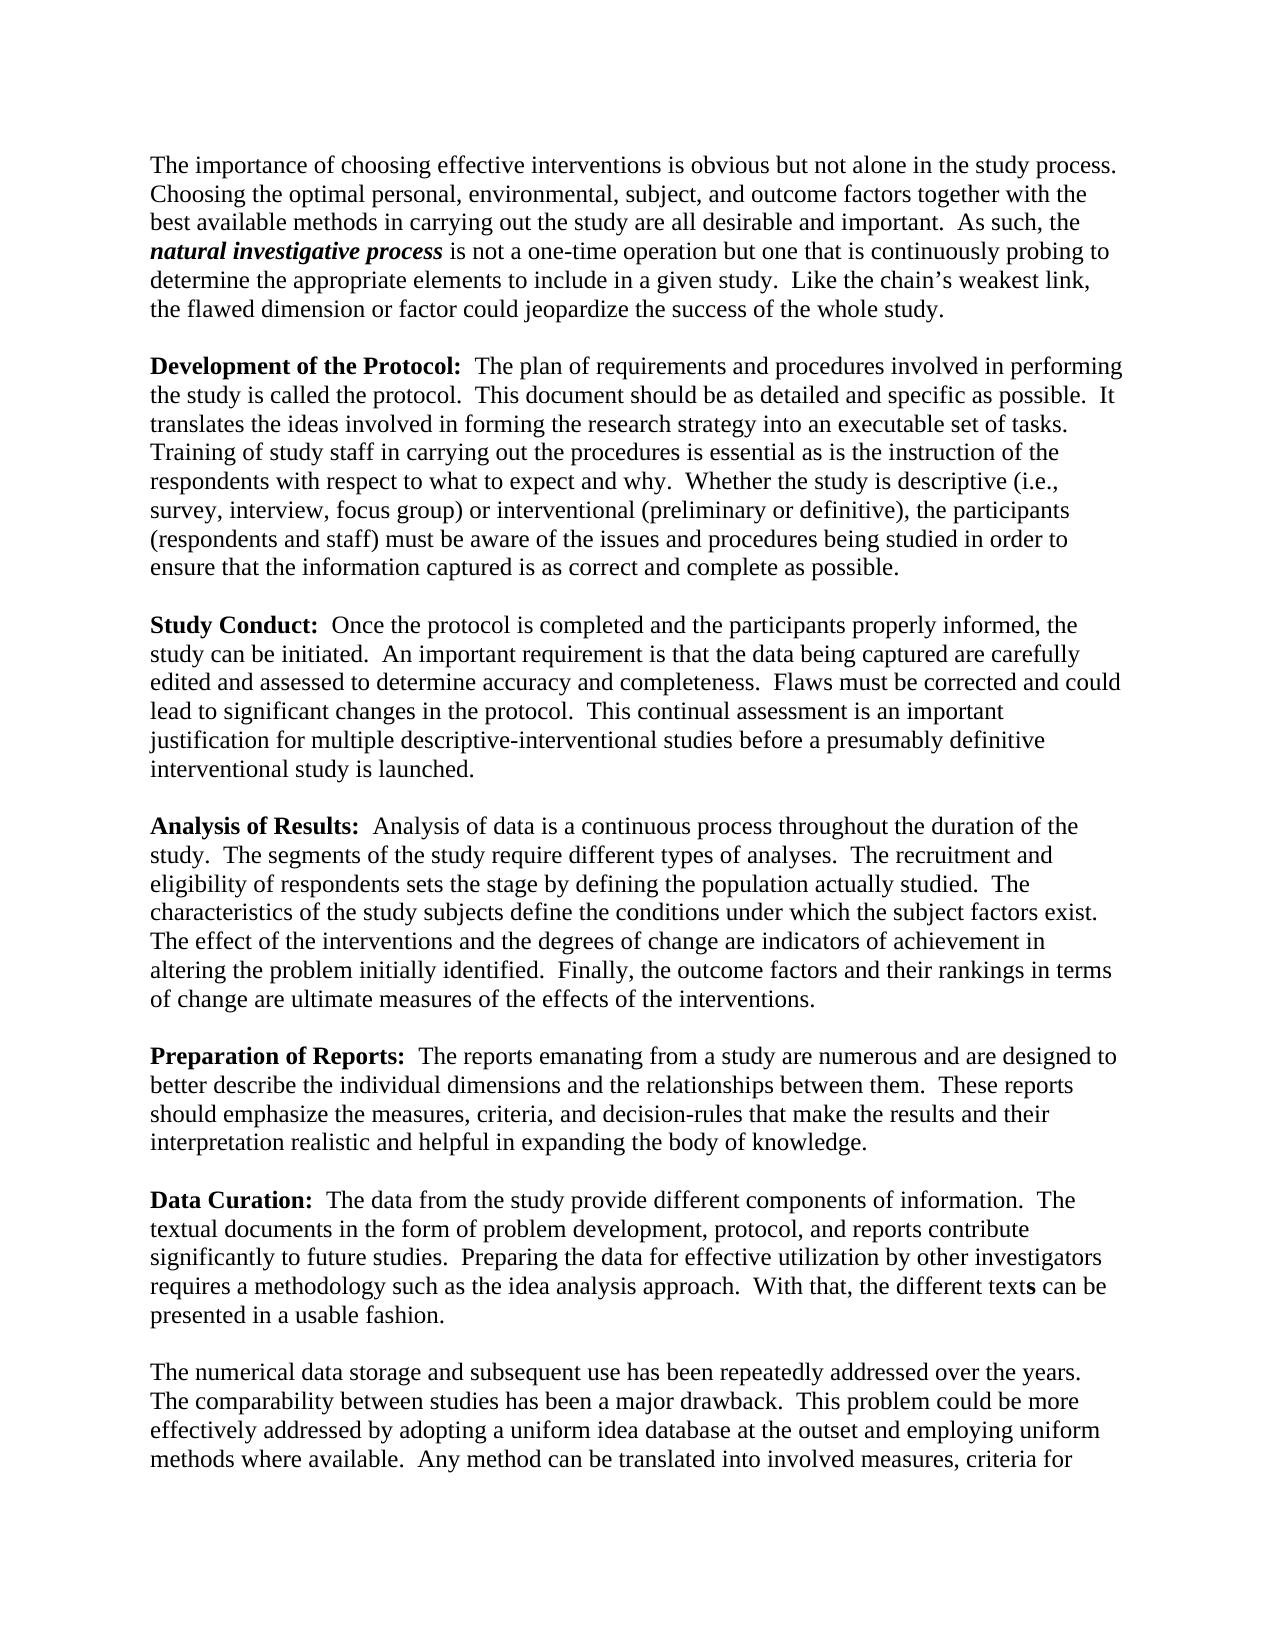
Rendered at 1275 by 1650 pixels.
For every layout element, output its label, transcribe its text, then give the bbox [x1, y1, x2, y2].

text Development of the Protocol: The plan of requirements and procedures involved in performing the study is called the protocol. This document should be as detailed and specific as possible. It translates the ideas involved in forming the research strategy into an executable set of tasks. Training of study staff in carrying out the procedures is essential as is the instruction of the respondents with respect to what to expect and why. Whether the study is descriptive (i.e., survey, interview, focus group) or interventional (preliminary or definitive), the participants (respondents and staff) must be aware of the issues and procedures being studied in order to ensure that the information captured is as correct and complete as possible. [150, 351, 1125, 581]
text Study Conduct: Once the protocol is completed and the participants properly informed, the study can be initiated. An important requirement is that the data being captured are carefully edited and assessed to determine accuracy and completeness. Flaws must be corrected and could lead to significant changes in the protocol. This continual assessment is an important justification for multiple descriptive-interventional studies before a presumably definitive interventional study is launched. [150, 610, 1125, 782]
text Analysis of Results: Analysis of data is a continuous process throughout the duration of the study. The segments of the study require different types of analyses. The recruitment and eligibility of respondents sets the stage by defining the population actually studied. The characteristics of the study subjects define the conditions under which the subject factors exist. The effect of the interventions and the degrees of change are indicators of achievement in altering the problem initially identified. Finally, the outcome factors and their rankings in terms of change are ultimate measures of the effects of the interventions. [150, 811, 1125, 1012]
text The importance of choosing effective interventions is obvious but not alone in the study process. Choosing the optimal personal, environmental, subject, and outcome factors together with the best available methods in carrying out the study are all desirable and important. As such, the natural investigative process is not a one-time operation but one that is continuously probing to determine the appropriate elements to include in a given study. Like the chain’s weakest link, the flawed dimension or factor could jeopardize the success of the whole study. [150, 150, 1125, 322]
text Preparation of Reports: The reports emanating from a study are numerous and are designed to better describe the individual dimensions and the relationships between them. These reports should emphasize the measures, criteria, and decision-rules that make the results and their interpretation realistic and helpful in expanding the body of knowledge. [150, 1041, 1125, 1156]
text Data Curation: The data from the study provide different components of information. The textual documents in the form of problem development, protocol, and reports contribute significantly to future studies. Preparing the data for effective utilization by other investigators requires a methodology such as the idea analysis approach. With that, the different texts can be presented in a usable fashion. [150, 1185, 1125, 1329]
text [150, 1357, 1125, 1472]
